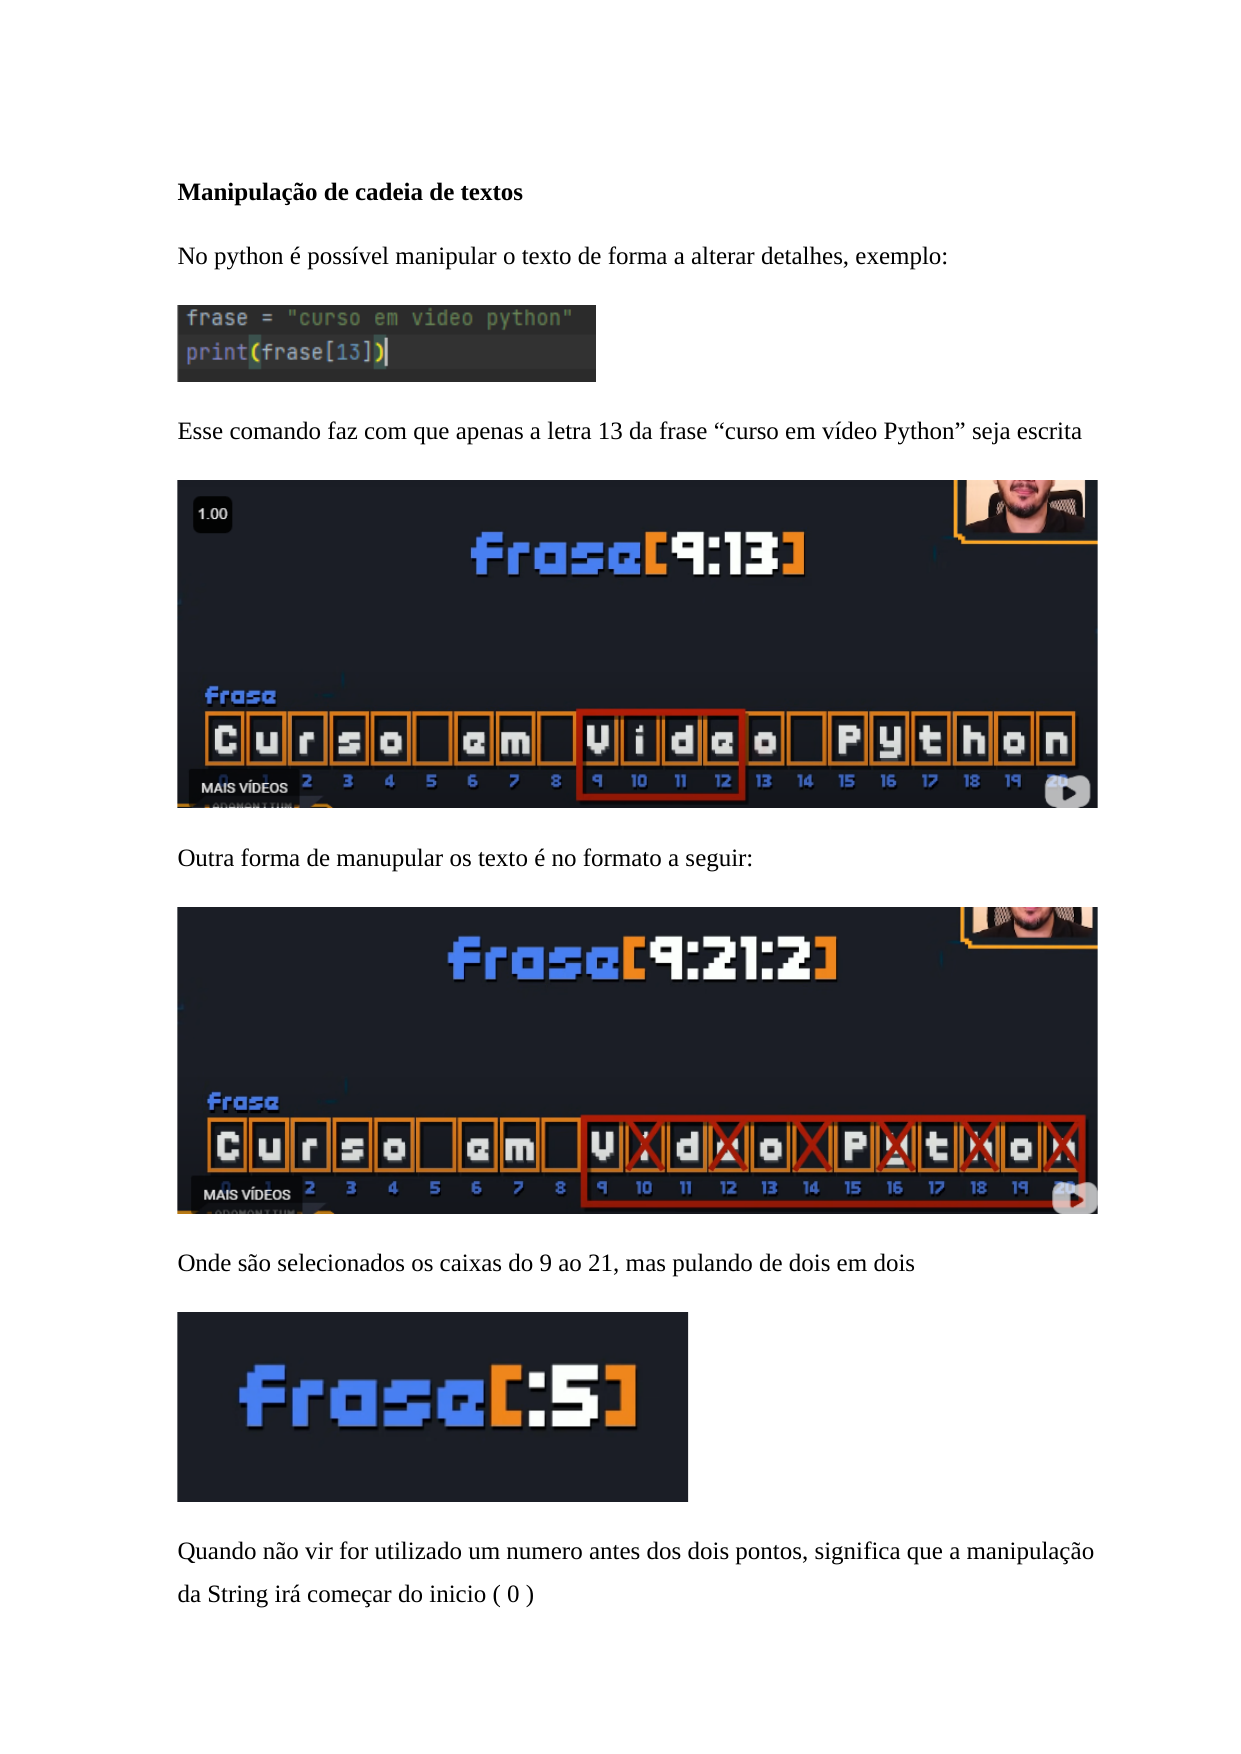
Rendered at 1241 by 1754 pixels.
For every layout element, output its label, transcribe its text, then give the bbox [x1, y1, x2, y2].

text Esse comando faz com que apenas a letra 13 da frase “curso em vídeo Python” seja escrita [177, 416, 1122, 445]
text Outra forma de manupular os texto é no formato a seguir: [177, 843, 1122, 872]
text Quando não vir for utilizado um numero antes dos dois pontos, significa que a manipulação da String irá começar do inicio ( 0 ) [177, 1536, 1122, 1608]
text Onde são selecionados os caixas do 9 ao 21, mas pulando de dois em dois [177, 1248, 1122, 1277]
picture [177, 1312, 689, 1502]
picture [177, 907, 1098, 1214]
picture [177, 305, 596, 382]
text Manipulação de cadeia de textos [177, 177, 1122, 206]
text No python é possível manipular o texto de forma a alterar detalhes, exemplo: [177, 241, 1122, 270]
picture [177, 480, 1098, 808]
